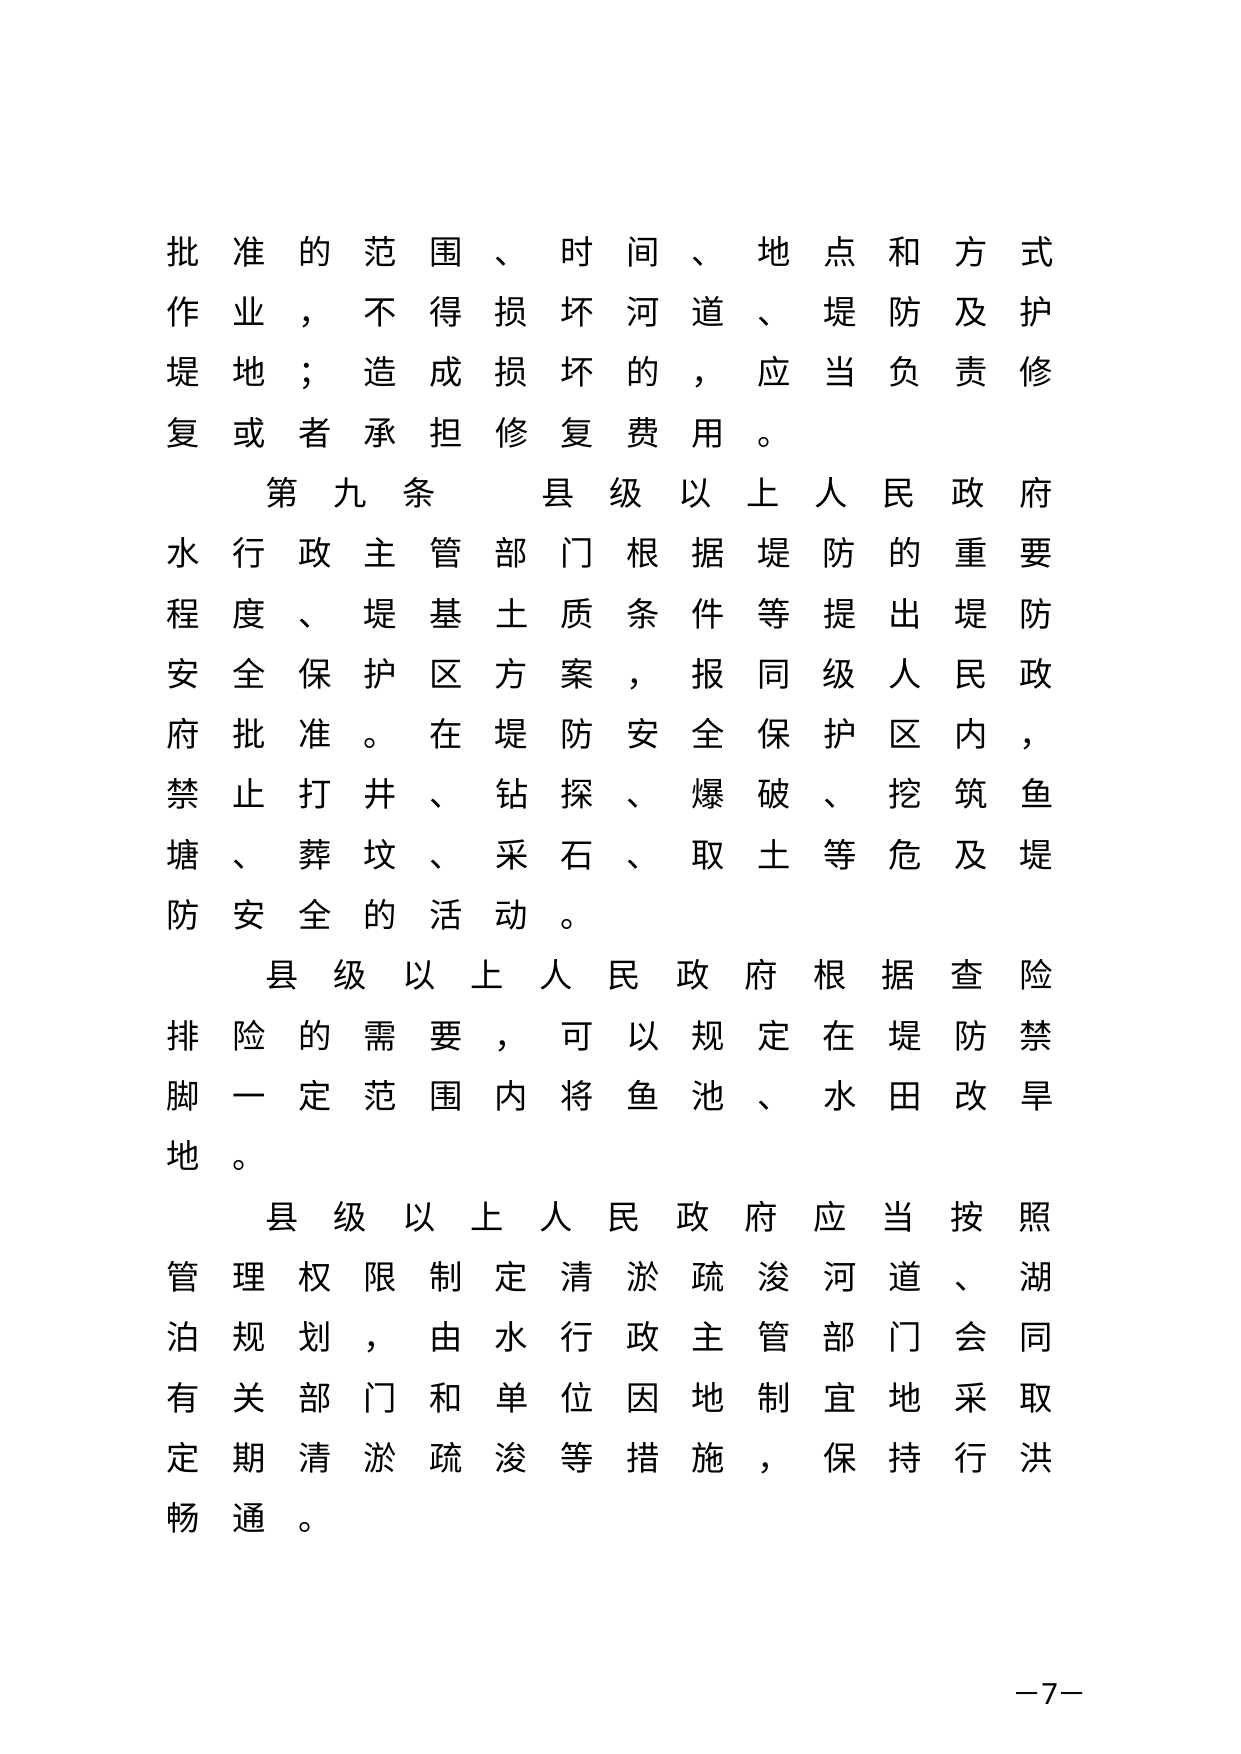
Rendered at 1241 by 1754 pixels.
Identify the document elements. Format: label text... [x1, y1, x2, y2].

text 第九条 县级以上人民政府水行政主管部门根据堤防的重要程度、堤基土质条件等提出堤防安全保护区方案，报同级人民政府批准。在堤防安全保护区内，禁止打井、钻探、爆破、挖筑鱼塘、葬坟、采石、取土等危及堤防安全的活动。 [167, 461, 1085, 943]
text 县级以上人民政府应当按照管理权限制定清淤疏浚河道、湖泊规划，由水行政主管部门会同有关部门和单位因地制宜地采取定期清淤疏浚等措施，保持行洪畅通。 [167, 1184, 1085, 1546]
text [167, 219, 1085, 461]
text 县级以上人民政府根据查险排险的需要，可以规定在堤防禁脚一定范围内将鱼池、水田改旱地。 [167, 943, 1085, 1184]
